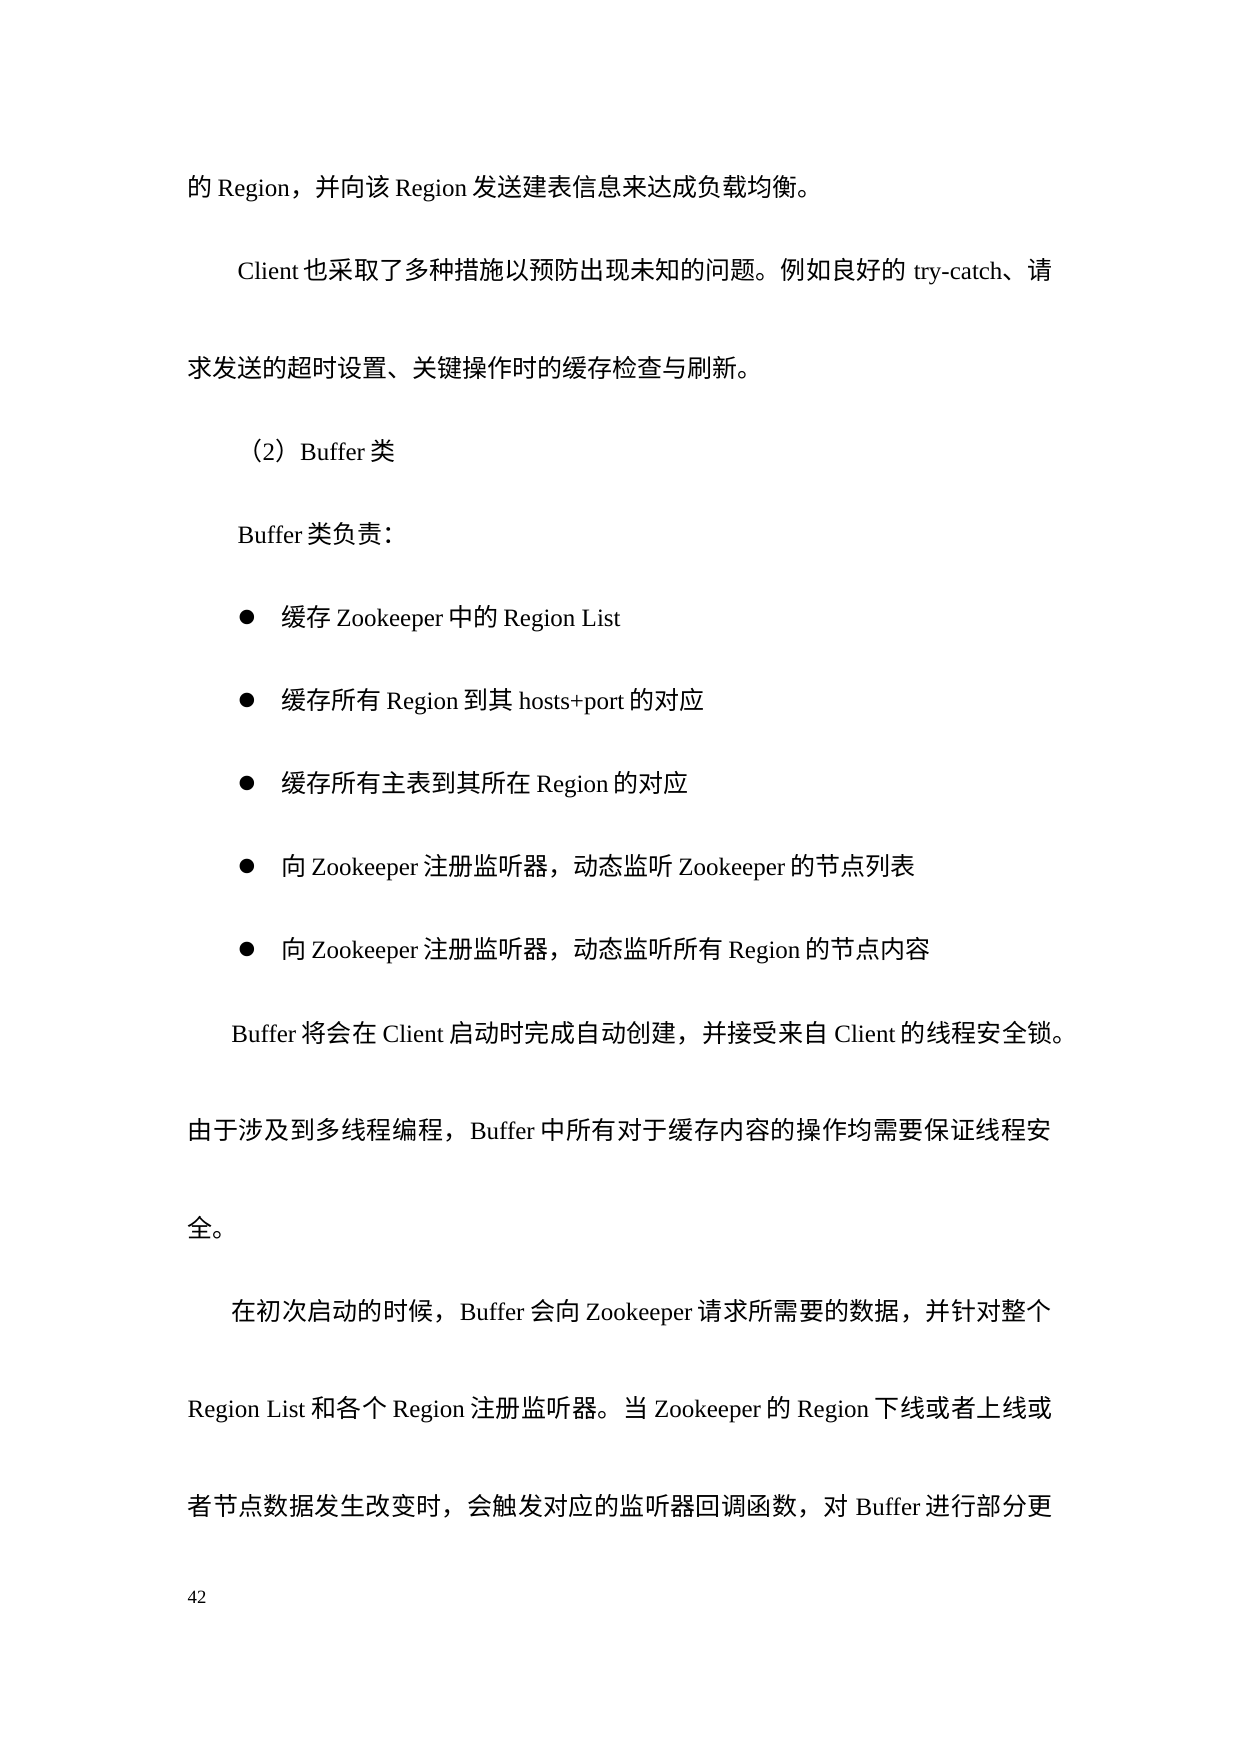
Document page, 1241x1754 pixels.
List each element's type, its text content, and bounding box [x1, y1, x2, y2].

list 向Zookeeper注册监听器，动态监听Zookeeper的节点列表 [237, 832, 1053, 897]
text （2）Buffer类 [187, 417, 1053, 482]
list 缓存Zookeeper中的Region List [237, 583, 1053, 648]
text Client也采取了多种措施以预防出现未知的问题。例如良好的try-catch、请求发送的超时设置、关键操作时的缓存检查与刷新。 [187, 236, 1053, 399]
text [187, 153, 1053, 218]
list 缓存所有主表到其所在Region的对应 [237, 749, 1053, 814]
list 向Zookeeper注册监听器，动态监听所有Region的节点内容 [237, 916, 1053, 981]
text Buffer将会在Client启动时完成自动创建，并接受来自Client的线程安全锁。由于涉及到多线程编程，Buffer中所有对于缓存内容的操作均需要保证线程安全。 [187, 999, 1053, 1259]
text Buffer类负责： [187, 500, 1053, 565]
list 缓存所有Region到其hosts+port的对应 [237, 666, 1053, 731]
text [187, 1277, 1053, 1537]
